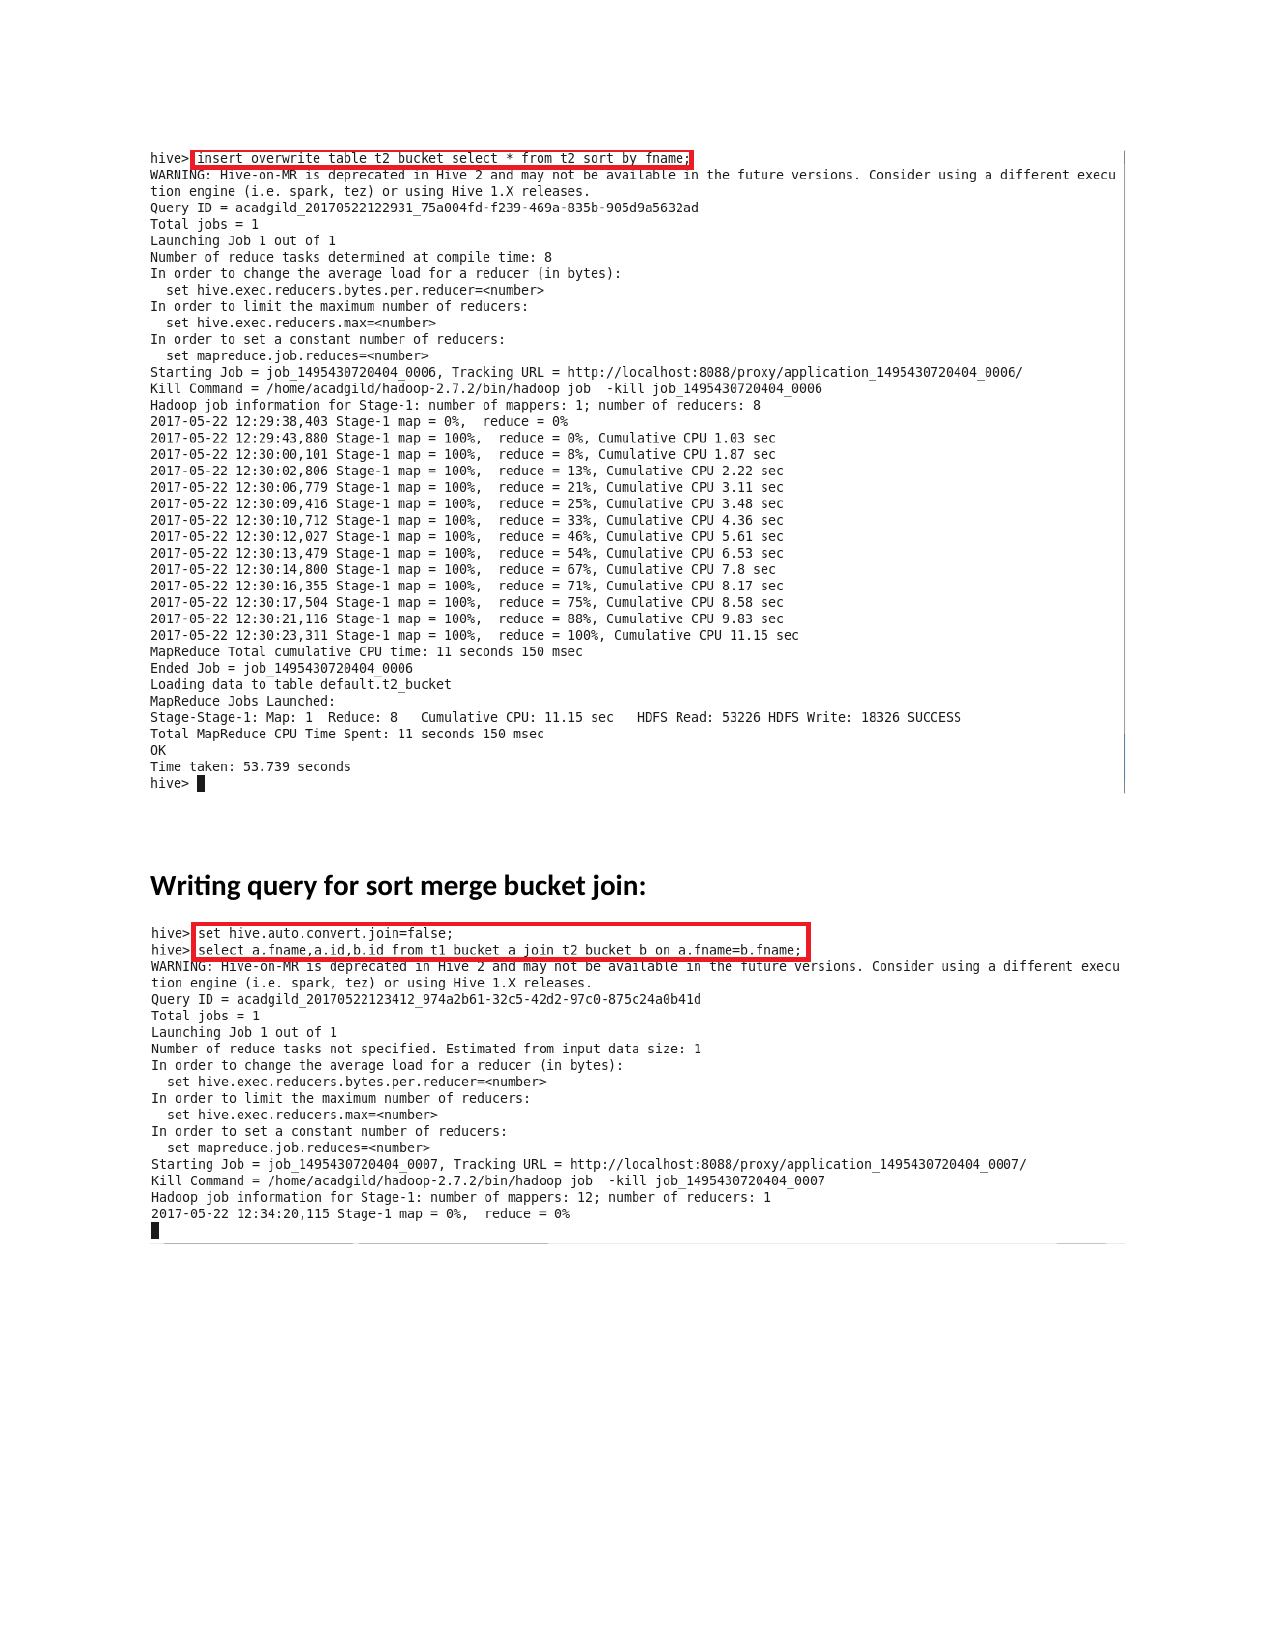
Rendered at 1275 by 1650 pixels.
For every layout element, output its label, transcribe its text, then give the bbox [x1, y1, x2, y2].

text Writing query for sort merge bucket join: [150, 867, 1125, 903]
picture [150, 150, 1125, 794]
picture [150, 922, 1125, 1244]
